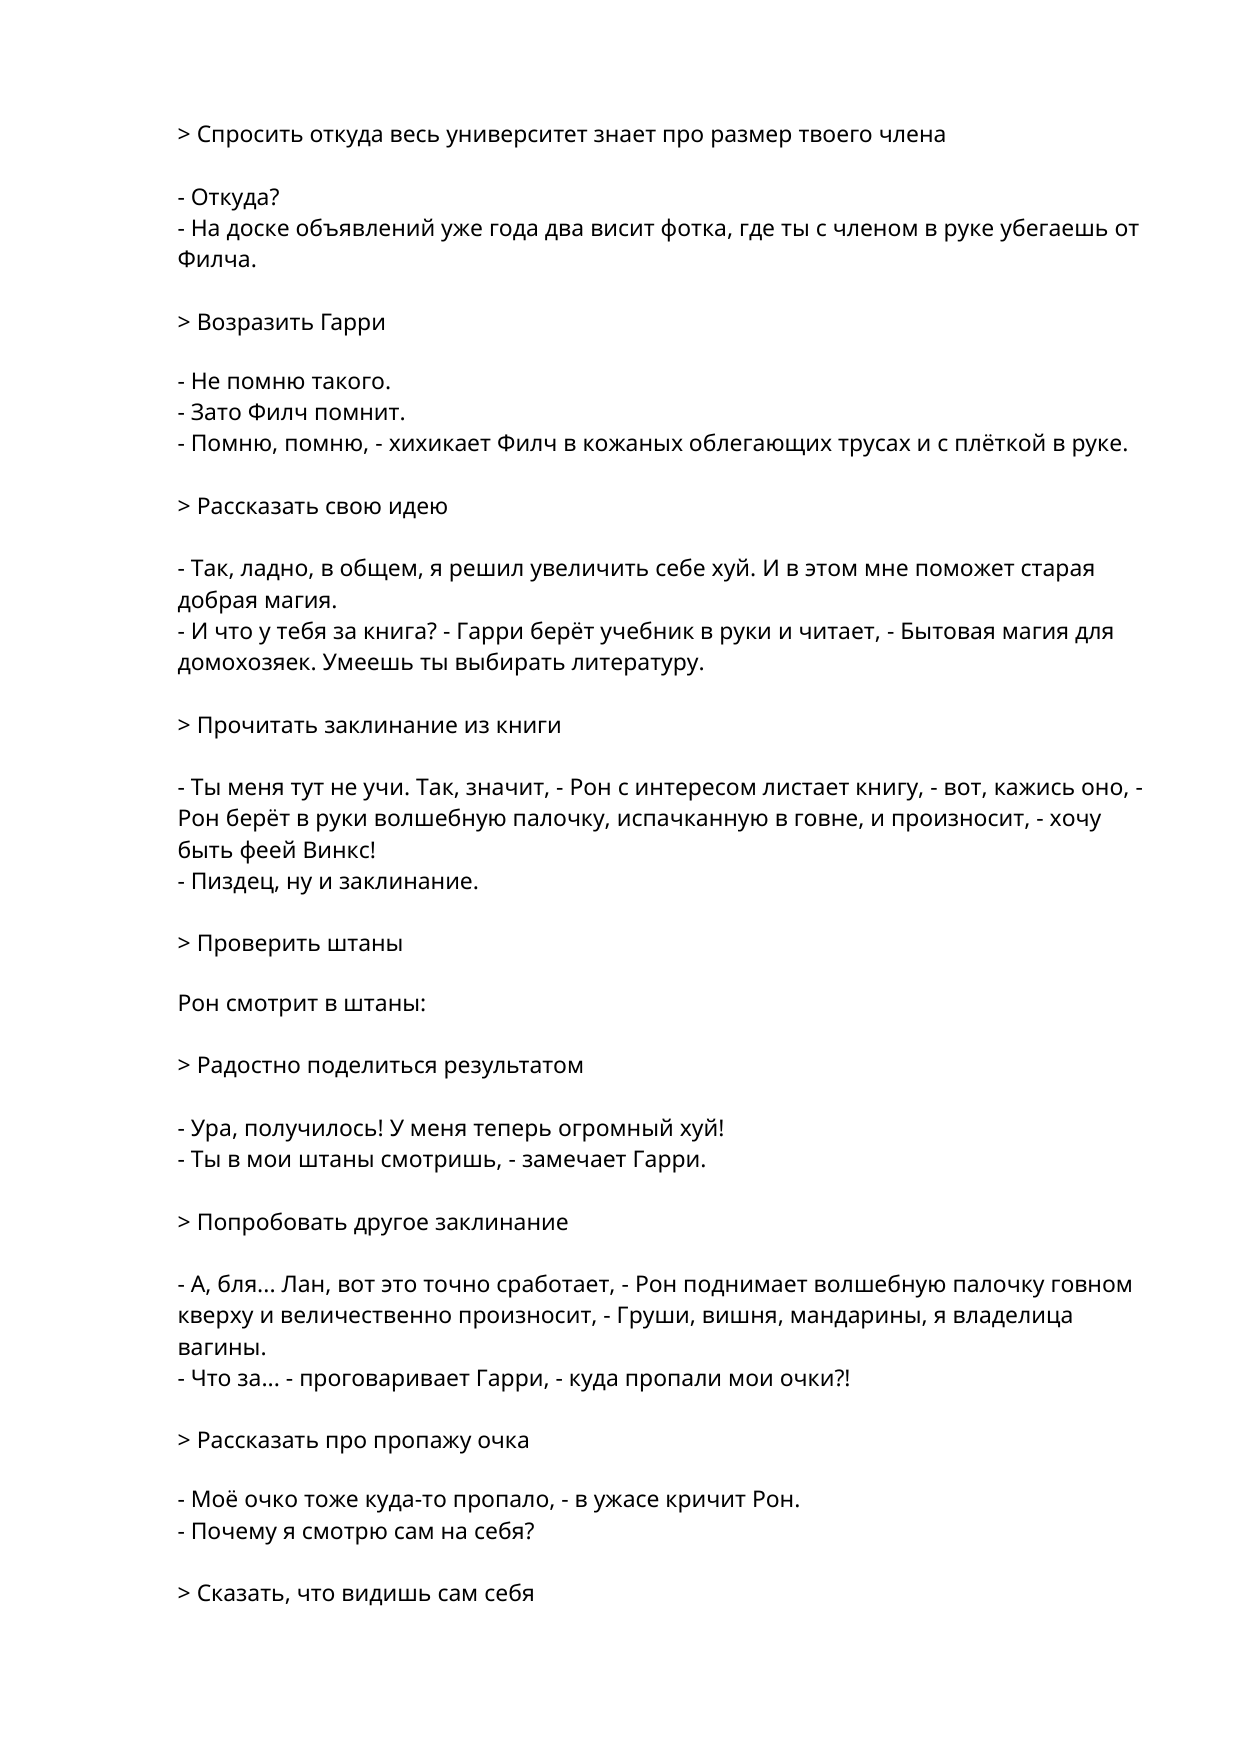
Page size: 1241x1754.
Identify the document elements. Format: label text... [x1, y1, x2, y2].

text > Проверить штаны [177, 927, 1152, 959]
text - На доске объявлений уже года два висит фотка, где ты с членом в руке убегаешь от Филча. [177, 212, 1152, 274]
text - Что за... - проговаривает Гарри, - куда пропали мои очки?! [177, 1362, 1152, 1393]
text - Зато Филч помнит. [177, 396, 1152, 427]
text - А, бля... Лан, вот это точно сработает, - Рон поднимает волшебную палочку говном кверху и величественно произносит, - Груши, вишня, мандарины, я владелица вагины. [177, 1268, 1152, 1362]
text - Ты в мои штаны смотришь, - замечает Гарри. [177, 1143, 1152, 1174]
text - Так, ладно, в общем, я решил увеличить себе хуй. И в этом мне поможет старая добрая магия. [177, 552, 1152, 615]
text - Откуда? [177, 181, 1152, 212]
text - Почему я смотрю сам на себя? [177, 1515, 1152, 1546]
text > Сказать, что видишь сам себя [177, 1577, 1152, 1608]
text - Помню, помню, - хихикает Филч в кожаных облегающих трусах и с плёткой в руке. [177, 427, 1152, 459]
text Рон смотрит в штаны: [177, 987, 1152, 1018]
text - Ты меня тут не учи. Так, значит, - Рон с интересом листает книгу, - вот, кажись оно, - Рон берёт в руки волшебную палочку, испачканную в говне, и произносит, - хочу быть феей Винкс! [177, 771, 1152, 865]
text - Моё очко тоже куда-то пропало, - в ужасе кричит Рон. [177, 1483, 1152, 1515]
text > Спросить откуда весь университет знает про размер твоего члена [177, 118, 1152, 149]
text - Пиздец, ну и заклинание. [177, 865, 1152, 896]
text - И что у тебя за книга? - Гарри берёт учебник в руки и читает, - Бытовая магия для домохозяек. Умеешь ты выбирать литературу. [177, 615, 1152, 677]
text - Ура, получилось! У меня теперь огромный хуй! [177, 1112, 1152, 1143]
text > Попробовать другое заклинание [177, 1205, 1152, 1237]
text > Радостно поделиться результатом [177, 1049, 1152, 1080]
text > Прочитать заклинание из книги [177, 709, 1152, 740]
text > Рассказать свою идею [177, 490, 1152, 521]
text > Рассказать про пропажу очка [177, 1424, 1152, 1455]
text > Возразить Гарри [177, 306, 1152, 337]
text - Не помню такого. [177, 365, 1152, 396]
